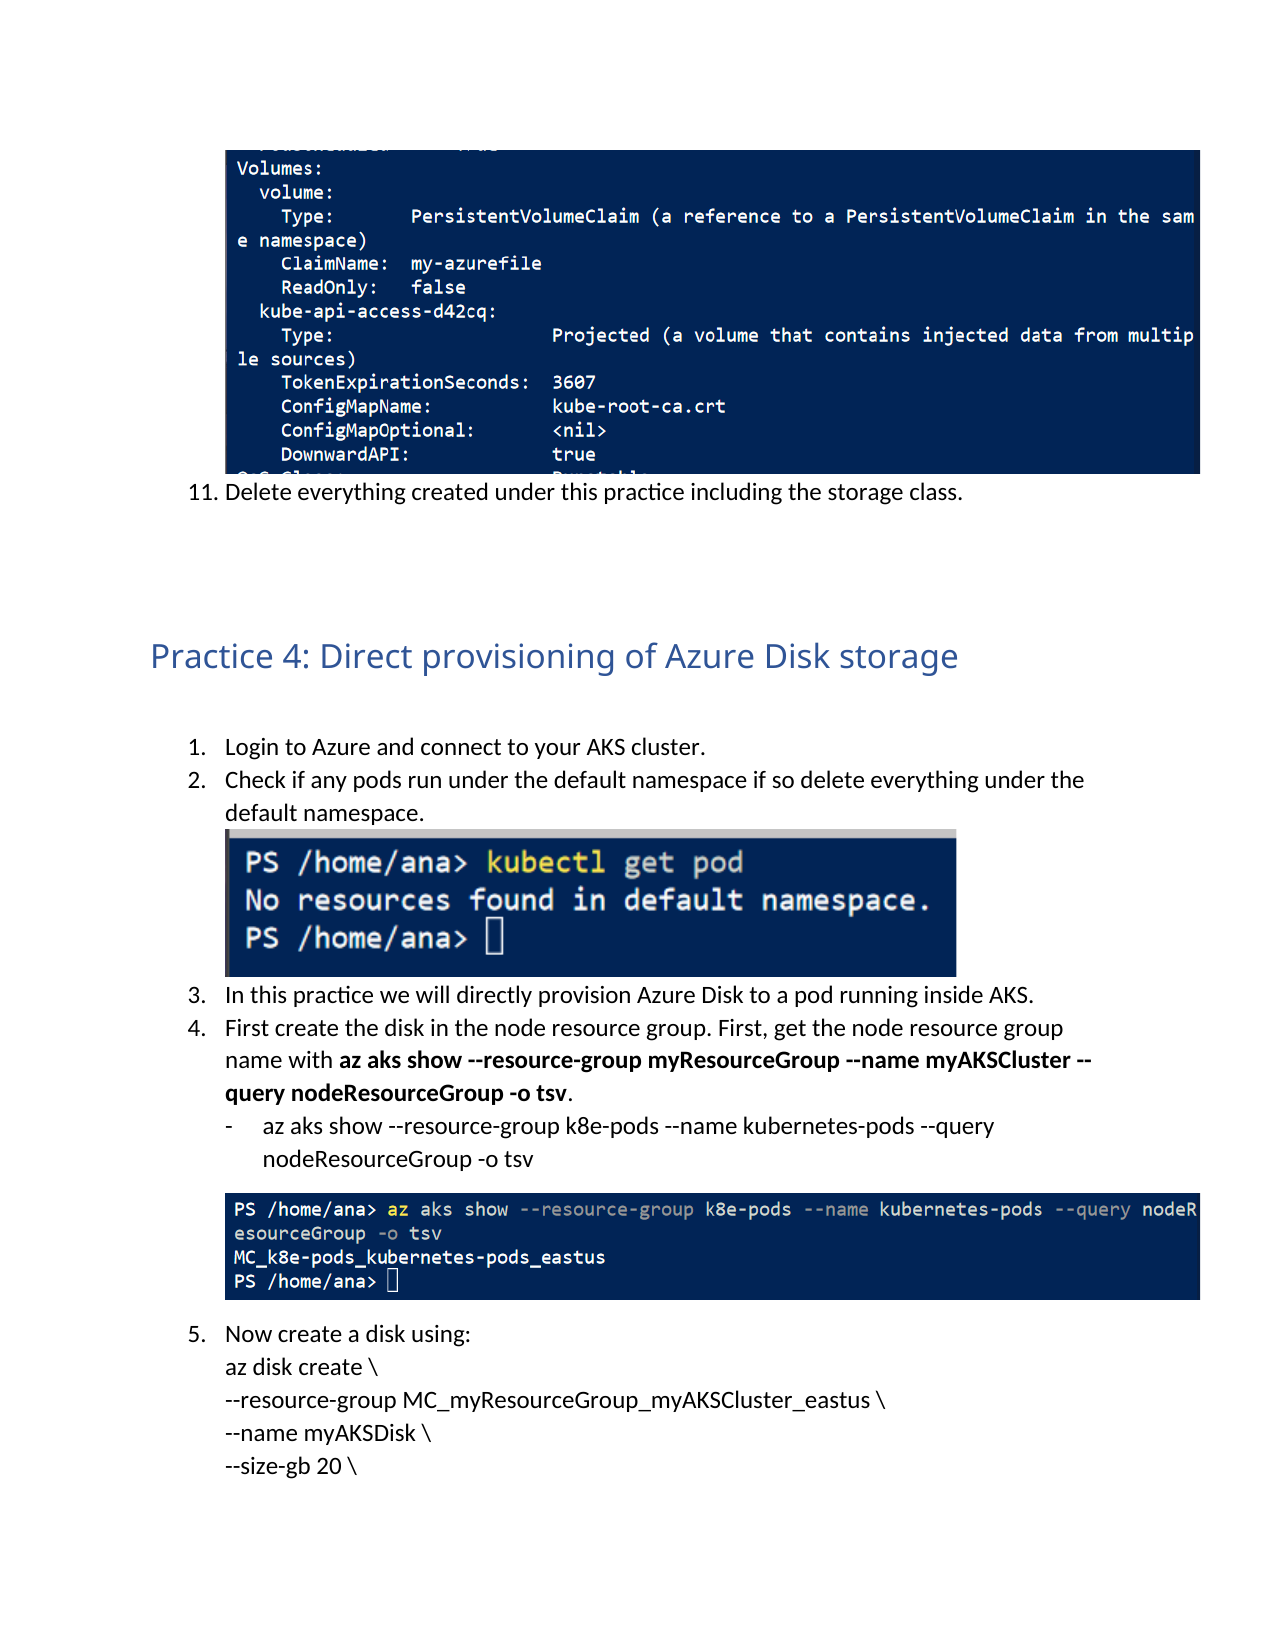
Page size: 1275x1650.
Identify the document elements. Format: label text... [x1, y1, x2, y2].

picture [225, 1193, 1200, 1300]
subtitle Practice 4: Direct provisioning of Azure Disk storage [150, 632, 1125, 678]
picture [225, 150, 1200, 474]
list Login to Azure and connect to your AKS cluster. [187, 731, 1125, 762]
list --resource-group MC_myResourceGroup_myAKSCluster_eastus \ [225, 1384, 1125, 1414]
list az disk create \ [225, 1351, 1125, 1382]
list Check if any pods run under the default namespace if so delete everything under the default namespace. [187, 764, 1125, 827]
list Delete everything created under this practice including the storage class. [187, 476, 1125, 506]
list az aks show --resource-group k8e-pods --name kubernetes-pods --query nodeResourceGroup -o tsv [225, 1111, 1125, 1174]
list Now create a disk using: [187, 1318, 1125, 1349]
list --size-gb 20 \ [225, 1450, 1125, 1480]
list --name myAKSDisk \ [225, 1417, 1125, 1447]
list In this practice we will directly provision Azure Disk to a pod running inside AKS. [187, 979, 1125, 1009]
picture [225, 829, 957, 977]
list First create the disk in the node resource group. First, get the node resource group name with az aks show --resource-group myResourceGroup --name myAKSCluster --query nodeResourceGroup -o tsv. [187, 1012, 1125, 1108]
